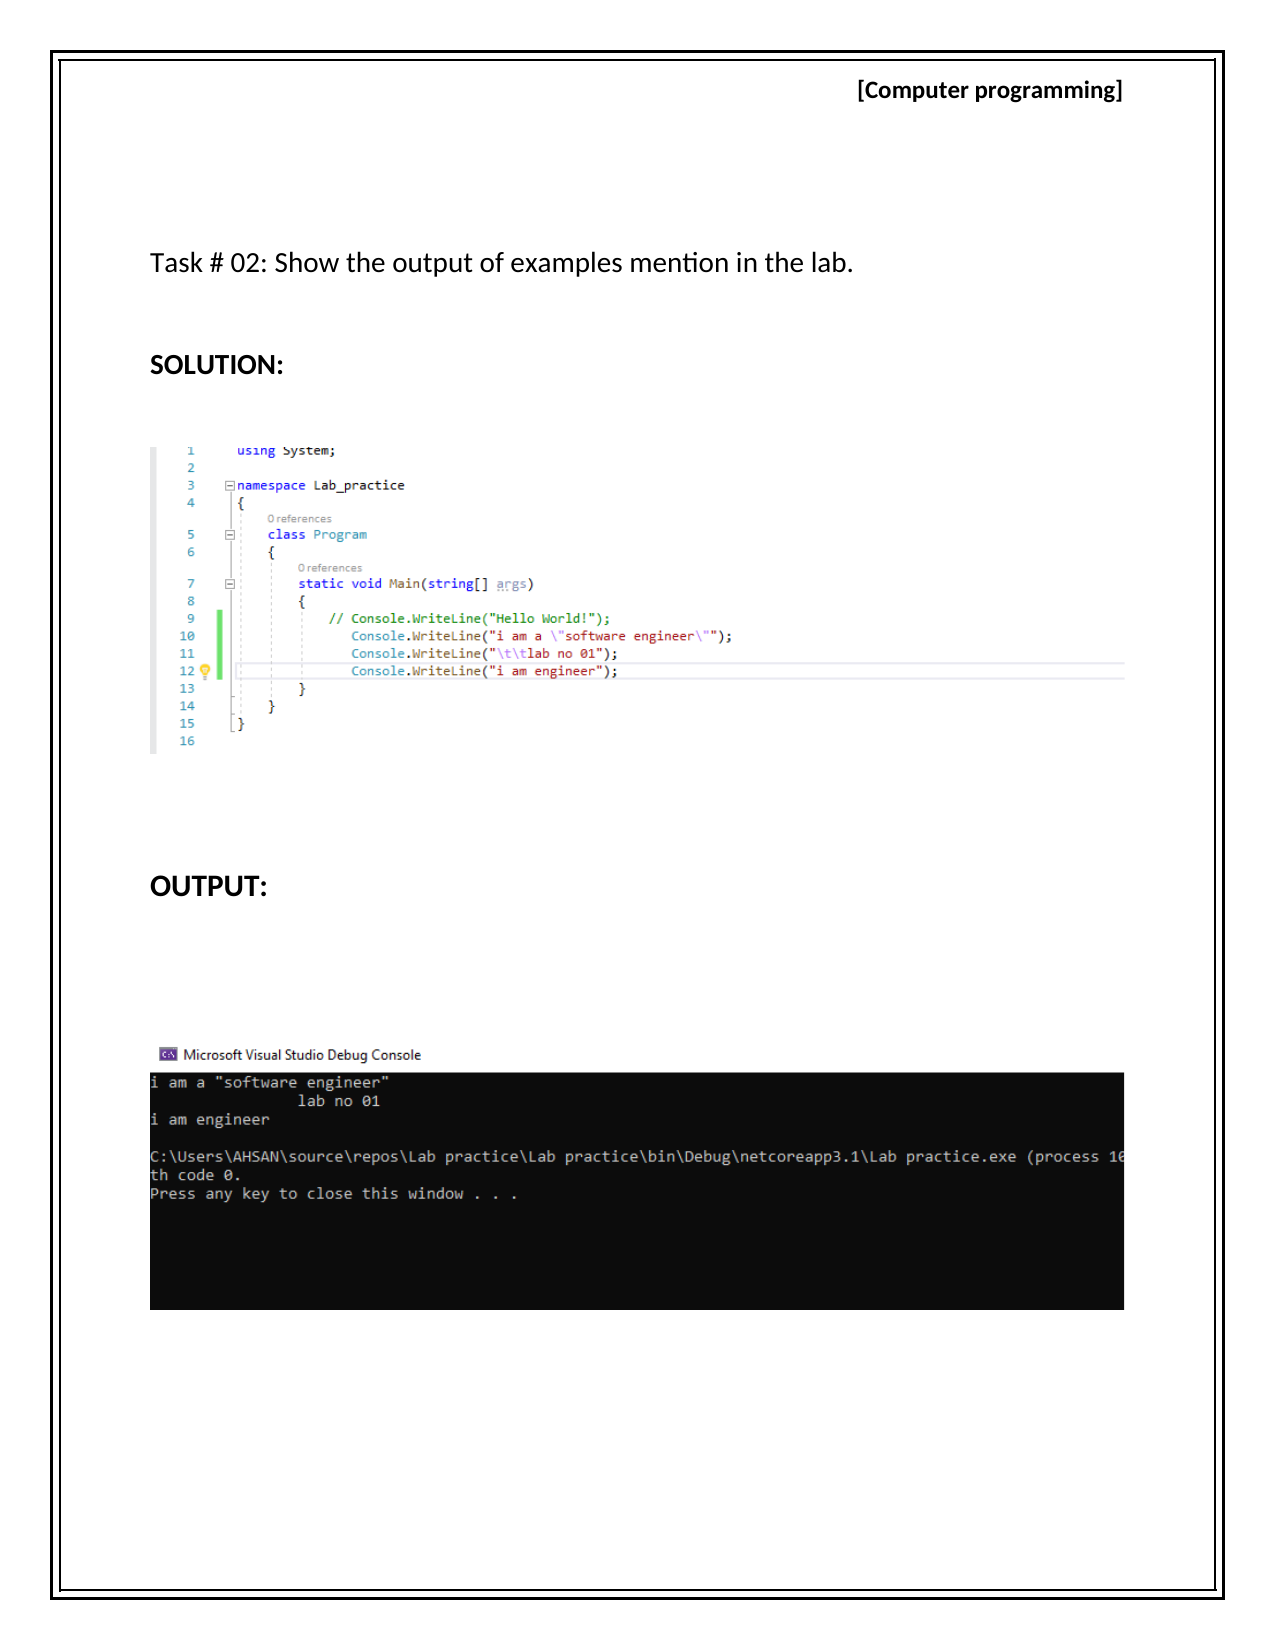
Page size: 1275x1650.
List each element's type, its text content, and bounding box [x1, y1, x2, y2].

picture [150, 1039, 1125, 1310]
text Task # 02: Show the output of examples mention in the lab. [150, 244, 1125, 279]
picture [150, 447, 1125, 754]
text SOLUTION: [150, 346, 1125, 381]
text OUTPUT: [150, 866, 1125, 904]
